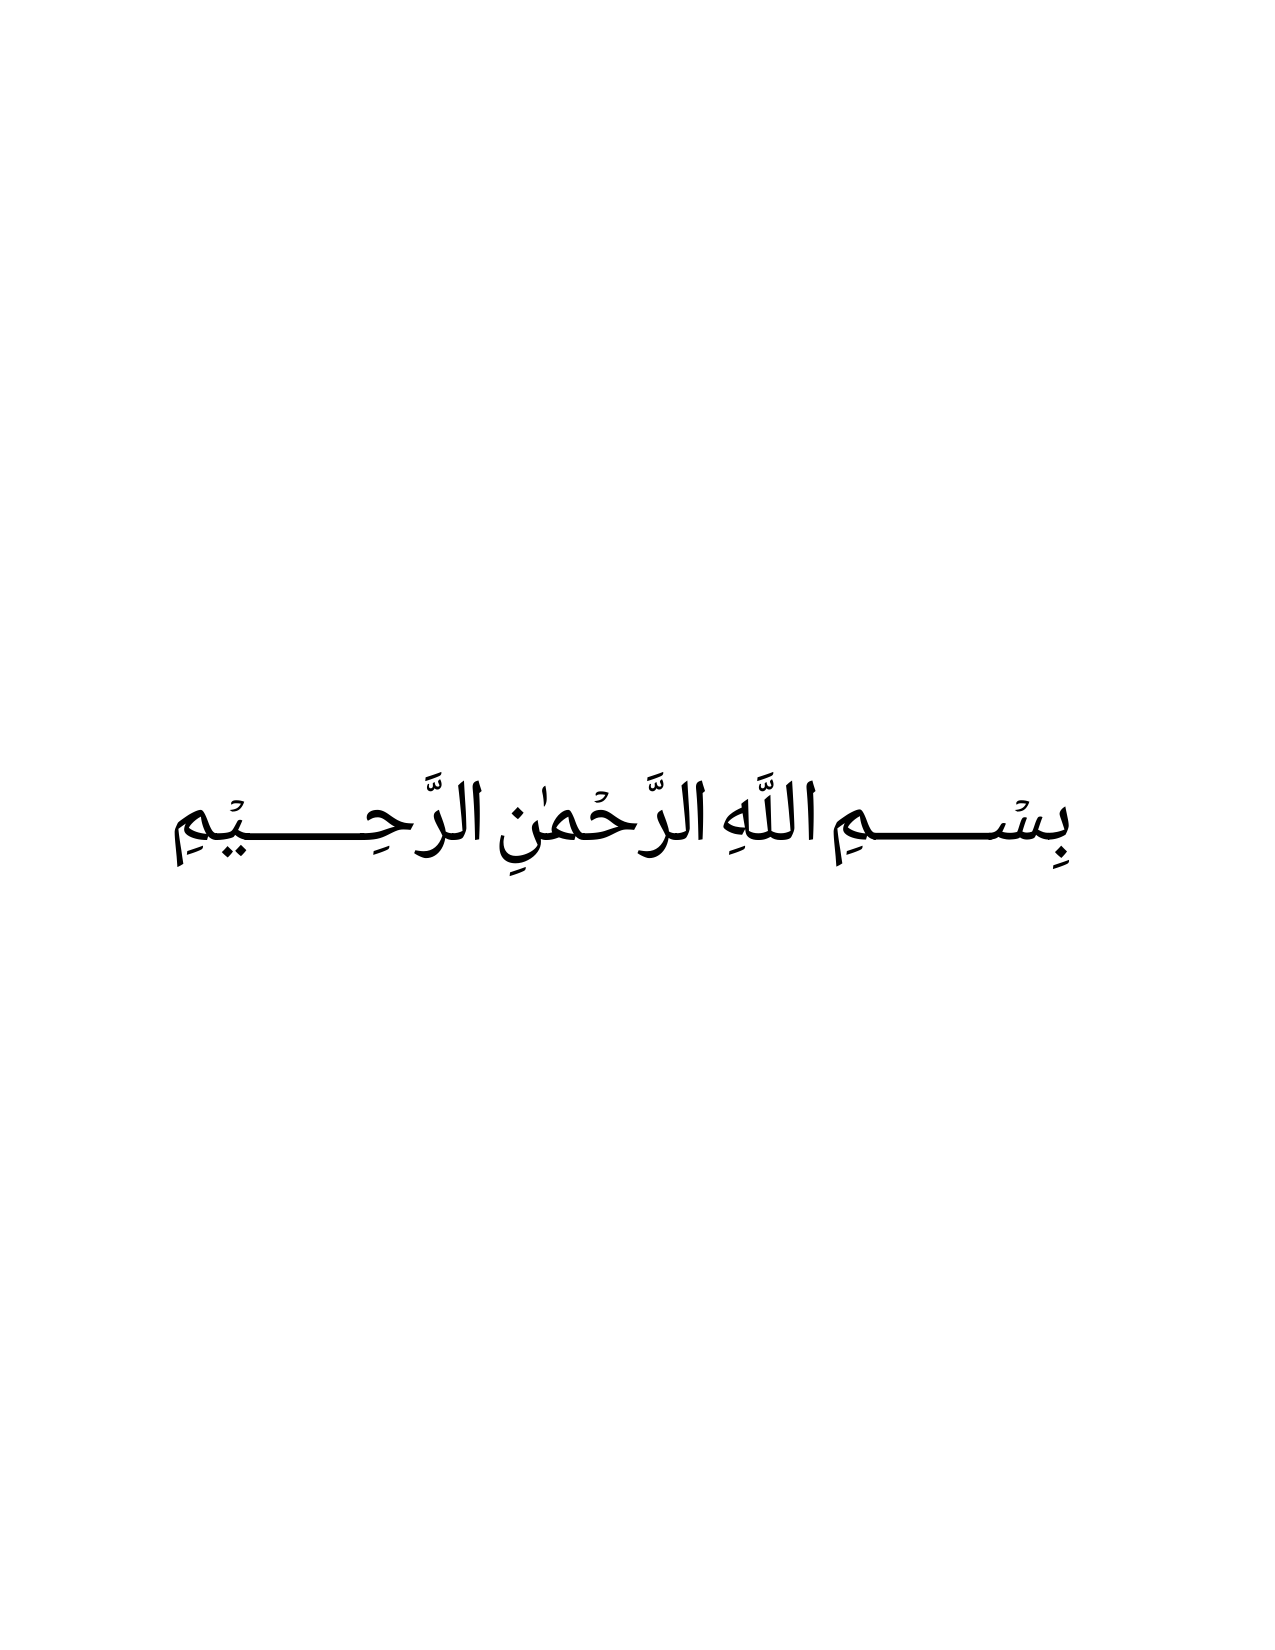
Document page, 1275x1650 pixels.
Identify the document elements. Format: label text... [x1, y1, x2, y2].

text ﷽ [150, 713, 1095, 884]
